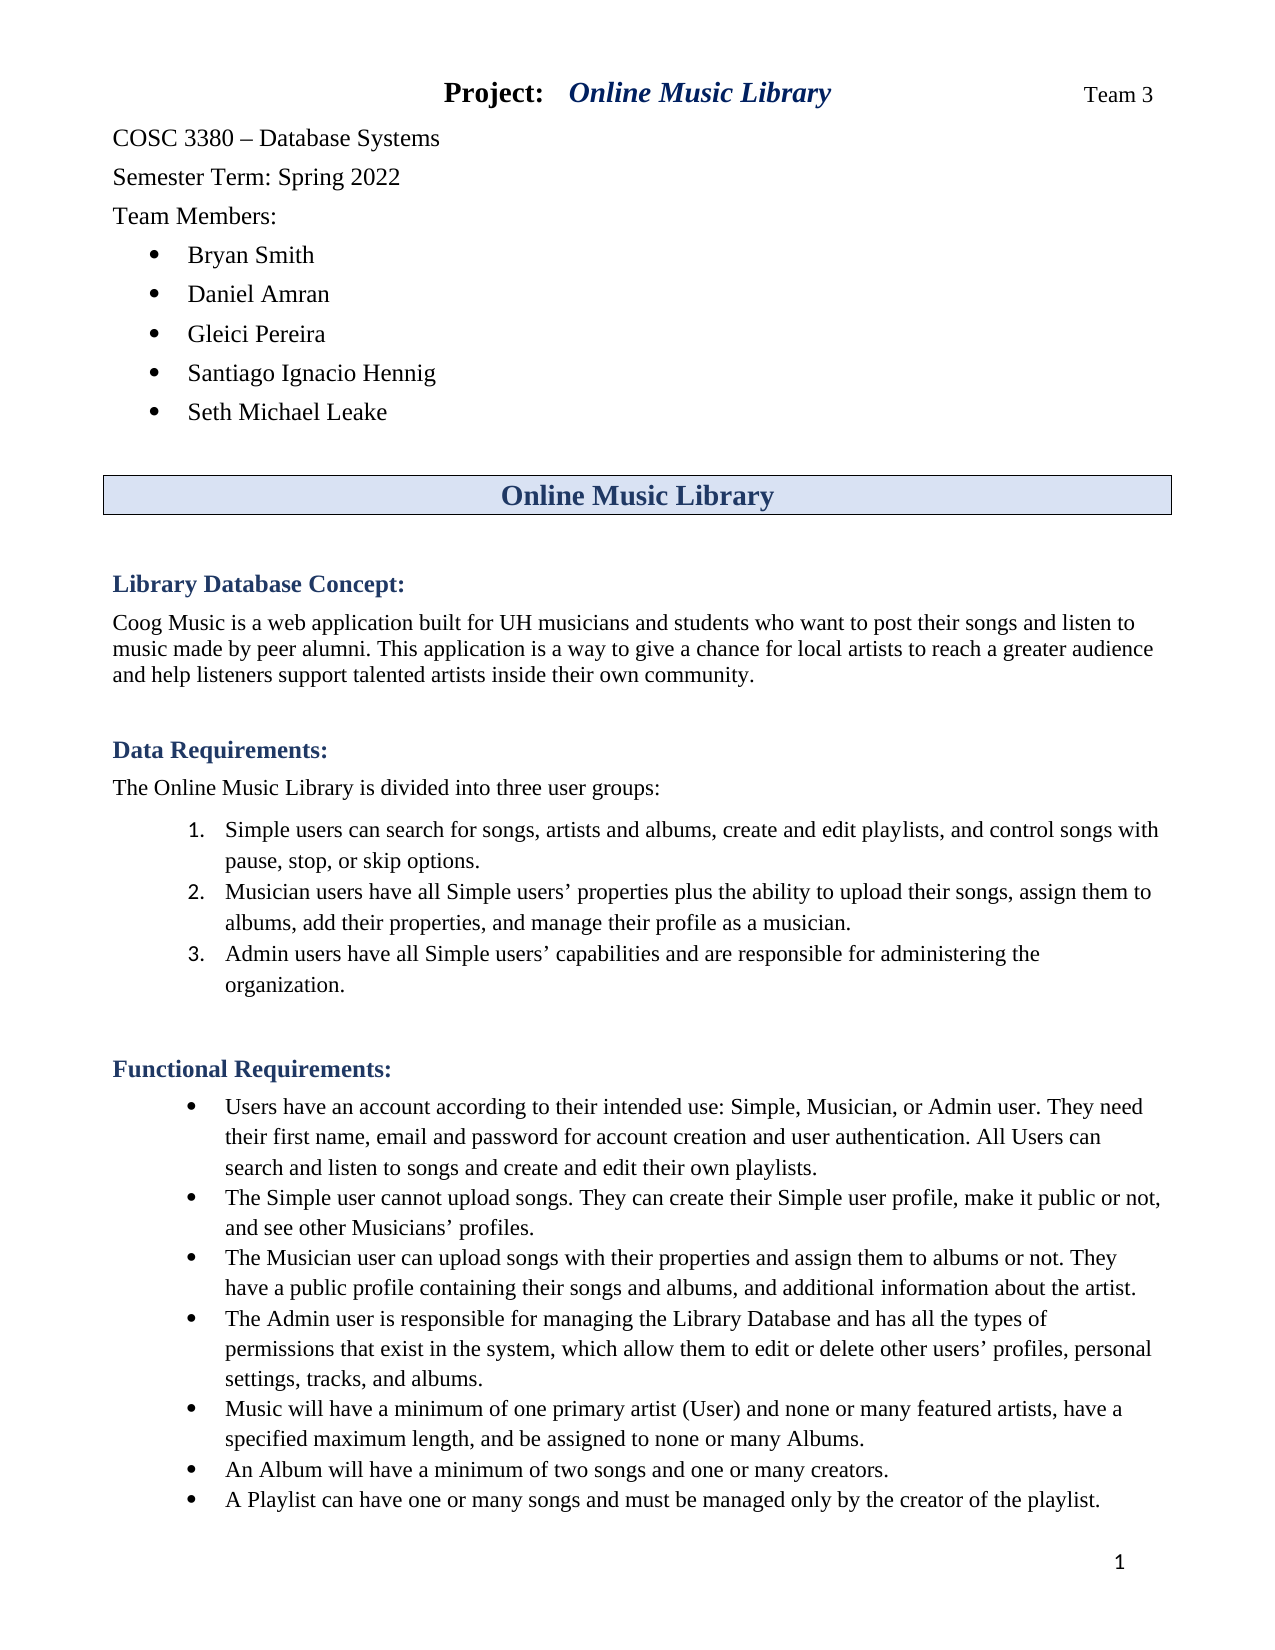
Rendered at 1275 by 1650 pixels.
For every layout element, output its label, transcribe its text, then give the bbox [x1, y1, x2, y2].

text Coog Music is a web application built for UH musicians and students who want to post their songs and listen to music made by peer alumni. This application is a way to give a chance for local artists to reach a greater audience and help listeners support talented artists inside their own community. [112, 609, 1162, 688]
list Daniel Amran [150, 279, 1162, 308]
list Seth Michael Leake [150, 397, 1162, 426]
text Semester Term: Spring 2022 [112, 162, 1162, 191]
list Simple users can search for songs, artists and albums, create and edit playlists, and control songs with pause, stop, or skip options. [187, 815, 1162, 873]
list Gleici Pereira [150, 319, 1162, 347]
text The Online Music Library is divided into three user groups: [112, 774, 1162, 801]
list Santiago Ignacio Hennig [150, 358, 1162, 387]
list Musician users have all Simple users’ properties plus the ability to upload their songs, assign them to albums, add their properties, and manage their profile as a musician. [187, 877, 1162, 935]
text Library Database Concept: [112, 569, 1162, 598]
list A Playlist can have one or many songs and must be managed only by the creator of the playlist. [187, 1486, 1162, 1512]
text Team Members: [112, 201, 1162, 230]
list The Simple user cannot upload songs. They can create their Simple user profile, make it public or not, and see other Musicians’ profiles. [187, 1184, 1162, 1240]
text COSC 3380 – Database Systems [112, 123, 1162, 152]
list Users have an account according to their intended use: Simple, Musician, or Admin user. They need their first name, email and password for account creation and user authentication. All Users can search and listen to songs and create and edit their own playlists. [187, 1093, 1162, 1180]
text Online Music Library [104, 476, 1171, 514]
list The Musician user can upload songs with their properties and assign them to albums or not. They have a public profile containing their songs and albums, and additional information about the artist. [187, 1244, 1162, 1301]
text Functional Requirements: [112, 1054, 1162, 1083]
list The Admin user is responsible for managing the Library Database and has all the types of permissions that exist in the system, which allow them to edit or delete other users’ profiles, personal settings, tracks, and albums. [187, 1305, 1162, 1391]
list An Album will have a minimum of two songs and one or many creators. [187, 1456, 1162, 1482]
list Music will have a minimum of one primary artist (User) and none or many featured artists, have a specified maximum length, and be assigned to none or many Albums. [187, 1395, 1162, 1452]
text Data Requirements: [112, 735, 1162, 764]
list Bryan Smith [150, 240, 1162, 269]
list Admin users have all Simple users’ capabilities and are responsible for administering the organization. [187, 939, 1162, 997]
